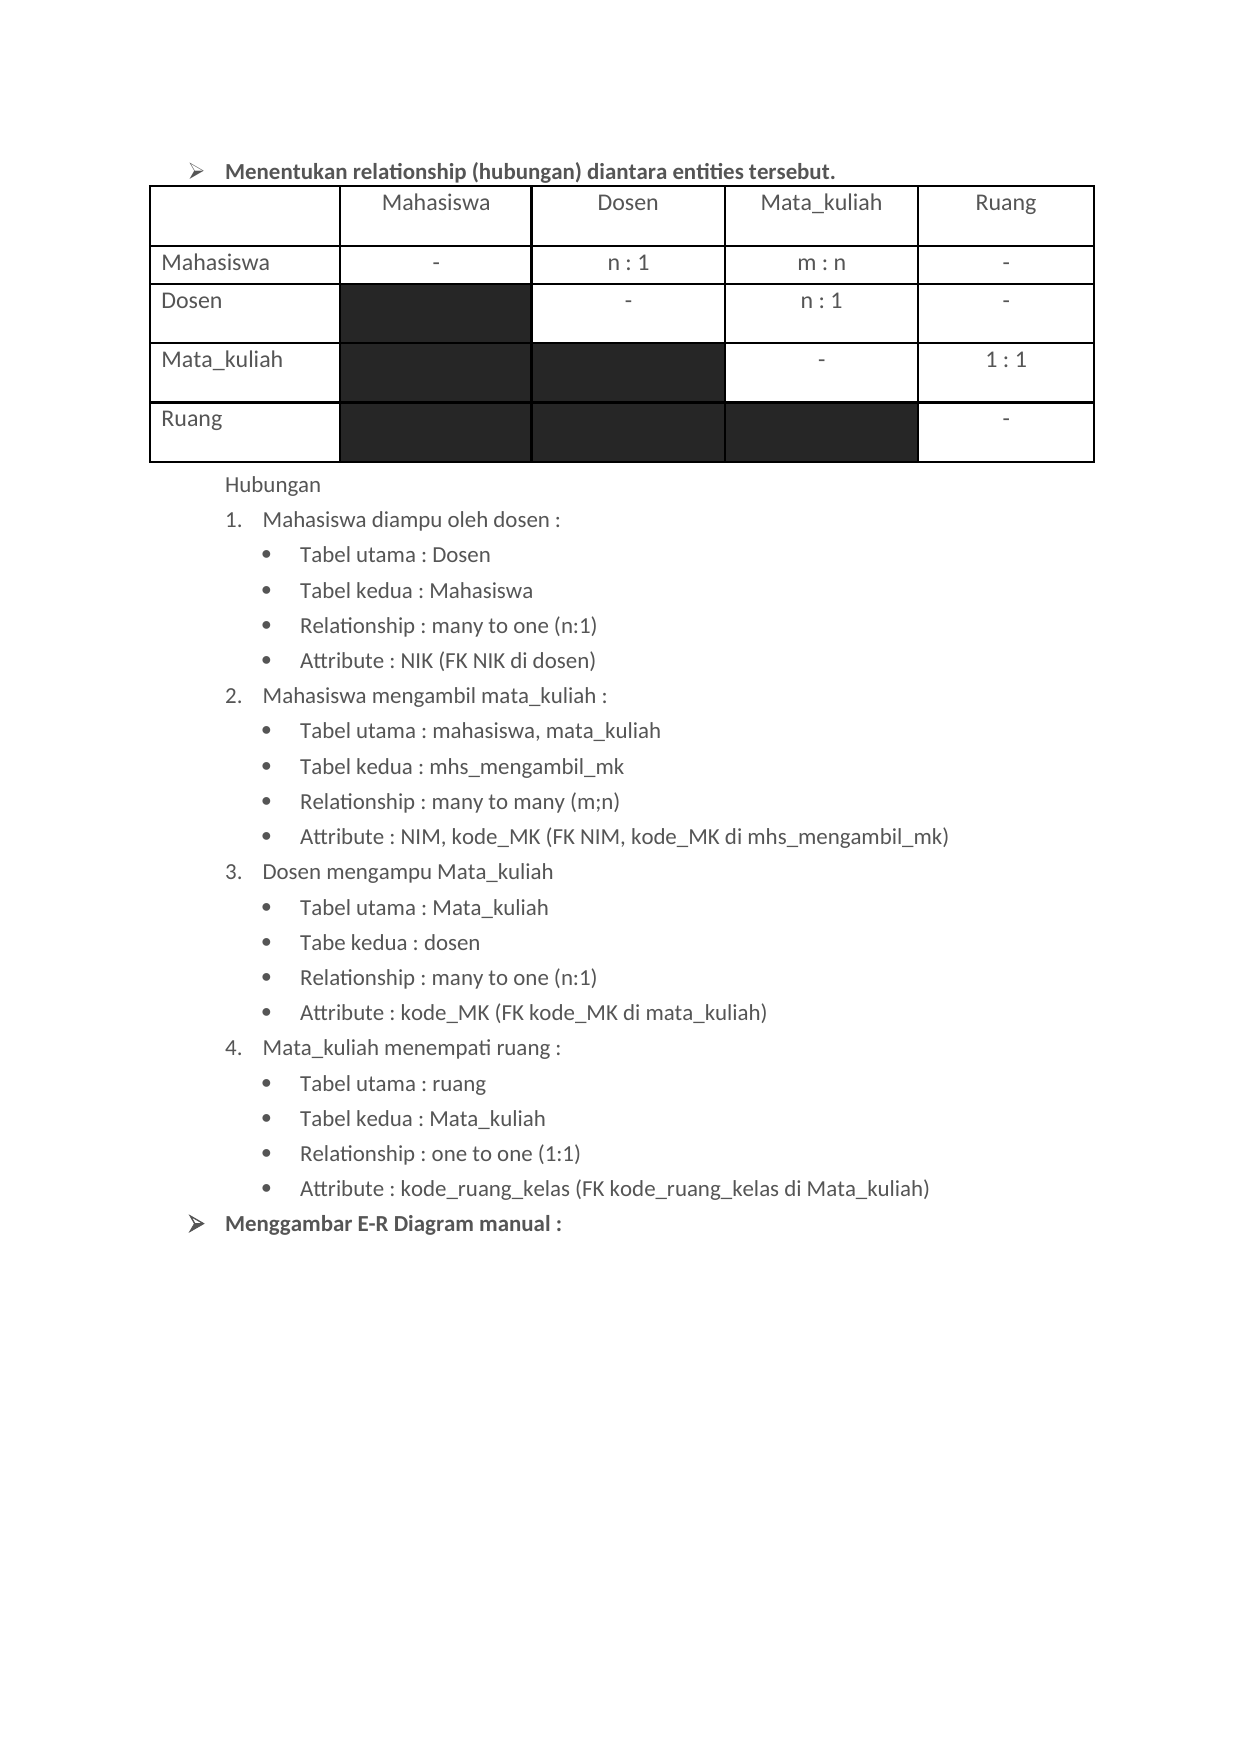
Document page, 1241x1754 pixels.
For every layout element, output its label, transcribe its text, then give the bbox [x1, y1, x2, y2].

table_cell m : n [726, 247, 917, 283]
list Attribute : NIK (FK NIK di dosen) [262, 639, 1090, 674]
list Attribute : kode_ruang_kelas (FK kode_ruang_kelas di Mata_kuliah) [262, 1167, 1090, 1202]
table_cell [341, 285, 530, 342]
table_header Ruang [919, 187, 1093, 244]
table_cell n : 1 [726, 285, 917, 342]
table_cell - [919, 247, 1093, 283]
list Mata_kuliah menempati ruang : [225, 1026, 1090, 1061]
list Relationship : many to one (n:1) [262, 604, 1090, 639]
list Attribute : kode_MK (FK kode_MK di mata_kuliah) [262, 991, 1090, 1026]
list Tabel utama : ruang [262, 1061, 1090, 1097]
list Tabel utama : mahasiswa, mata_kuliah [262, 709, 1090, 744]
list Relationship : one to one (1:1) [262, 1132, 1090, 1167]
table_cell - [726, 344, 917, 401]
list Dosen mengampu Mata_kuliah [225, 850, 1090, 885]
table_cell Mata_kuliah [151, 344, 339, 401]
list Tabel utama : Mata_kuliah [262, 885, 1090, 921]
table_cell - [919, 285, 1093, 342]
list Tabel kedua : Mata_kuliah [262, 1097, 1090, 1132]
table_cell [726, 404, 917, 461]
table_cell [533, 404, 724, 461]
table_cell Dosen [151, 285, 339, 342]
list Menentukan relationship (hubungan) diantara entities tersebut. [187, 150, 1090, 185]
table_cell - [533, 285, 724, 342]
list Relationship : many to one (n:1) [262, 956, 1090, 991]
list Menggambar E-R Diagram manual : [187, 1202, 1090, 1237]
table_cell n : 1 [533, 247, 724, 283]
table_header Mahasiswa [341, 187, 530, 244]
table_cell [341, 344, 530, 401]
table_header Dosen [533, 187, 724, 244]
text Hubungan [150, 463, 1090, 498]
table_cell - [341, 247, 530, 283]
list Tabel kedua : mhs_mengambil_mk [262, 744, 1090, 780]
list Tabel utama : Dosen [262, 533, 1090, 568]
list Relationship : many to many (m;n) [262, 780, 1090, 815]
list Tabe kedua : dosen [262, 921, 1090, 956]
table_cell 1 : 1 [919, 344, 1093, 401]
table_header Mata_kuliah [726, 187, 917, 244]
table_cell [533, 344, 724, 401]
list Attribute : NIM, kode_MK (FK NIM, kode_MK di mhs_mengambil_mk) [262, 815, 1090, 850]
list Mahasiswa mengambil mata_kuliah : [225, 674, 1090, 709]
table_cell Mahasiswa [151, 247, 339, 283]
table_cell - [919, 404, 1093, 461]
table_cell [341, 404, 530, 461]
table_header [151, 187, 339, 244]
list Mahasiswa diampu oleh dosen : [225, 498, 1090, 533]
table_cell Ruang [151, 404, 339, 461]
list Tabel kedua : Mahasiswa [262, 568, 1090, 604]
